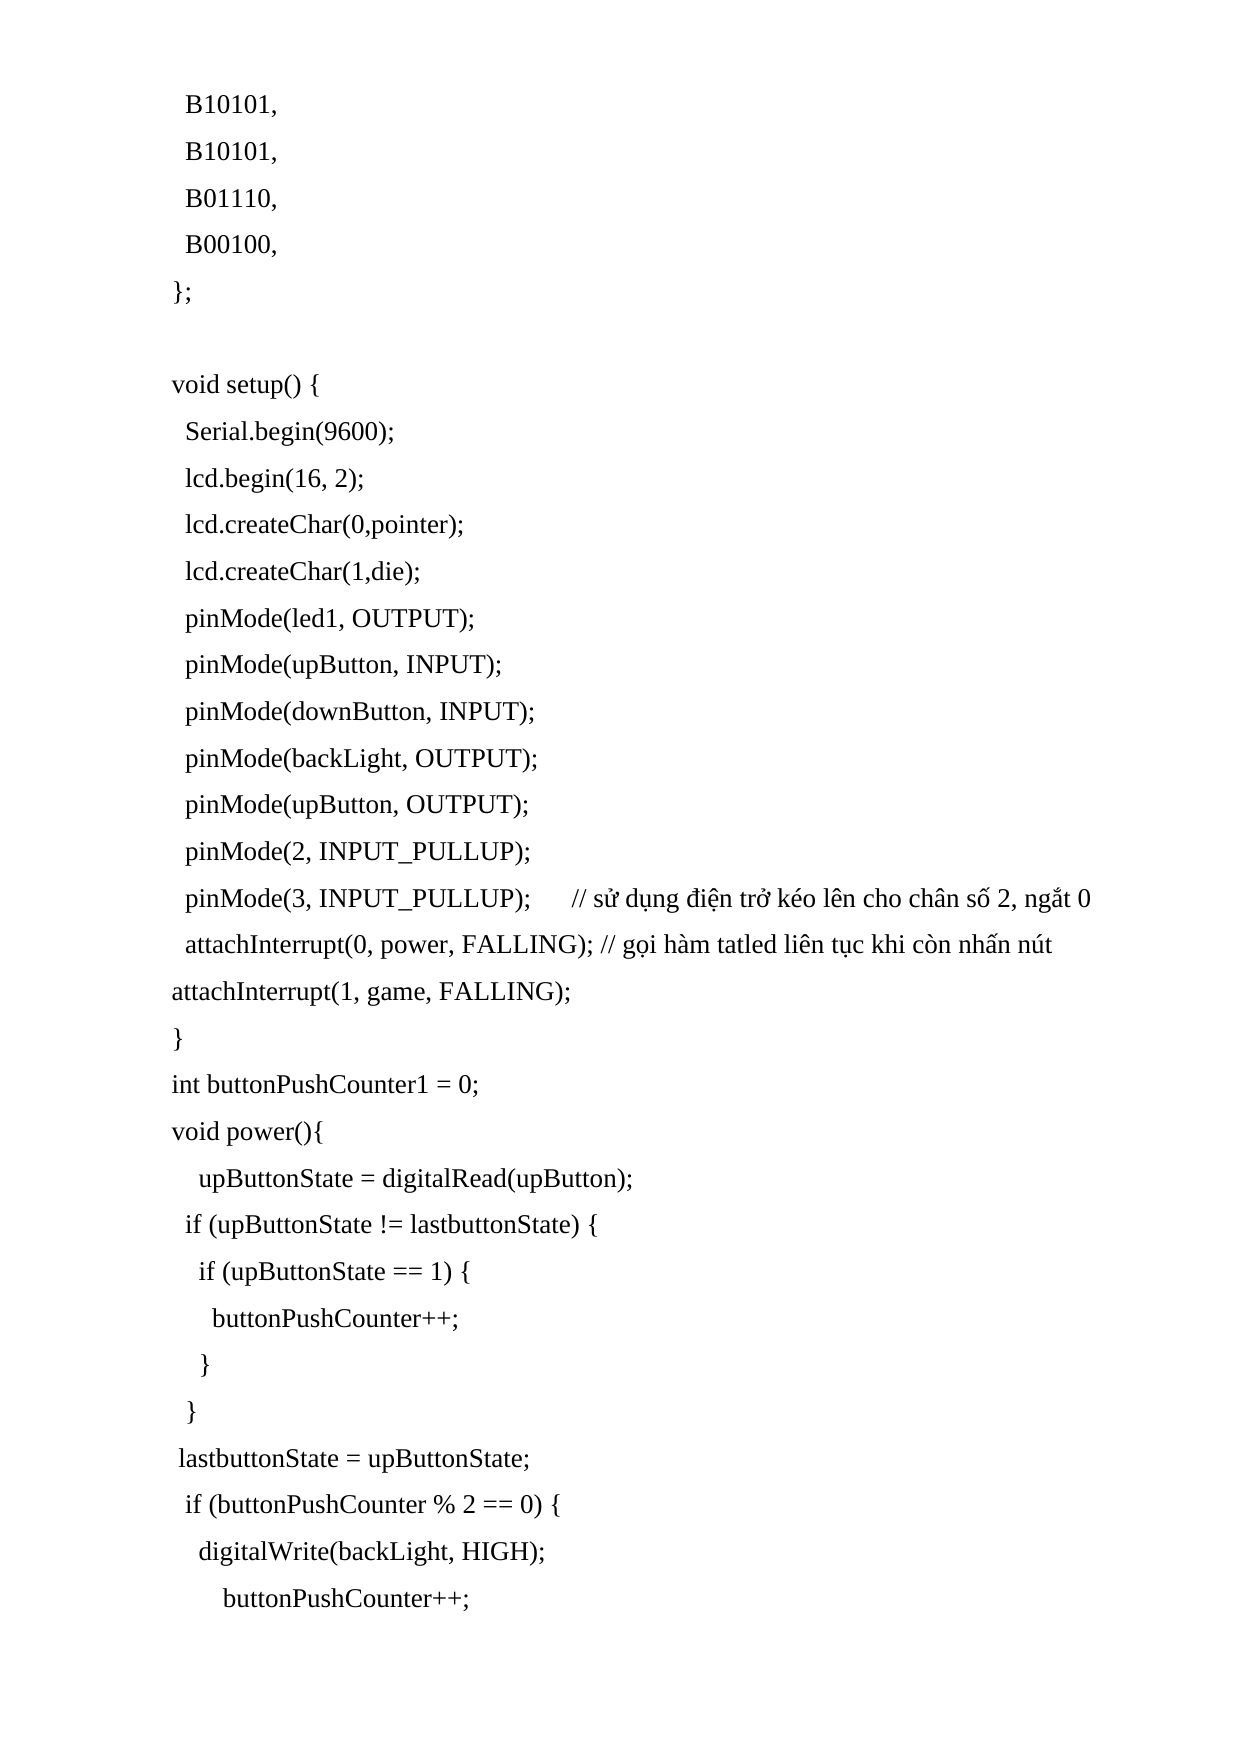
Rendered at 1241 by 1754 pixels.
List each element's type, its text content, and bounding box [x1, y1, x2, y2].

text lcd.createChar(1,die); [148, 555, 1152, 586]
text buttonPushCounter++; [148, 1302, 1152, 1333]
text Serial.begin(9600); [148, 415, 1152, 446]
text }; [148, 275, 1152, 306]
text B10101, [148, 89, 1152, 120]
text void power(){ [148, 1115, 1152, 1146]
text digitalWrite(backLight, HIGH); [148, 1535, 1152, 1566]
text pinMode(backLight, OUTPUT); [148, 742, 1152, 773]
text if (upButtonState == 1) { [148, 1255, 1152, 1286]
text pinMode(downButton, INPUT); [148, 695, 1152, 726]
text } [148, 1395, 1152, 1426]
text if (upButtonState != lastbuttonState) { [148, 1209, 1152, 1240]
text pinMode(led1, OUTPUT); [148, 602, 1152, 633]
text B10101, [148, 135, 1152, 166]
text lcd.createChar(0,pointer); [148, 509, 1152, 540]
text B01110, [148, 182, 1152, 213]
text pinMode(upButton, OUTPUT); [148, 789, 1152, 820]
text B00100, [148, 229, 1152, 260]
text pinMode(3, INPUT_PULLUP); // sử dụng điện trở kéo lên cho chân số 2, ngắt 0 [148, 882, 1152, 913]
text lastbuttonState = upButtonState; [148, 1442, 1152, 1473]
text if (buttonPushCounter % 2 == 0) { [148, 1489, 1152, 1520]
text lcd.begin(16, 2); [148, 462, 1152, 493]
text int buttonPushCounter1 = 0; [148, 1069, 1152, 1100]
text attachInterrupt(1, game, FALLING); [148, 975, 1152, 1006]
text buttonPushCounter++; [148, 1582, 1152, 1613]
text pinMode(upButton, INPUT); [148, 649, 1152, 680]
text pinMode(2, INPUT_PULLUP); [148, 835, 1152, 866]
text } [148, 1022, 1152, 1053]
text } [148, 1349, 1152, 1380]
text void setup() { [148, 369, 1152, 400]
text upButtonState = digitalRead(upButton); [148, 1162, 1152, 1193]
text attachInterrupt(0, power, FALLING); // gọi hàm tatled liên tục khi còn nhấn nút [148, 929, 1152, 960]
